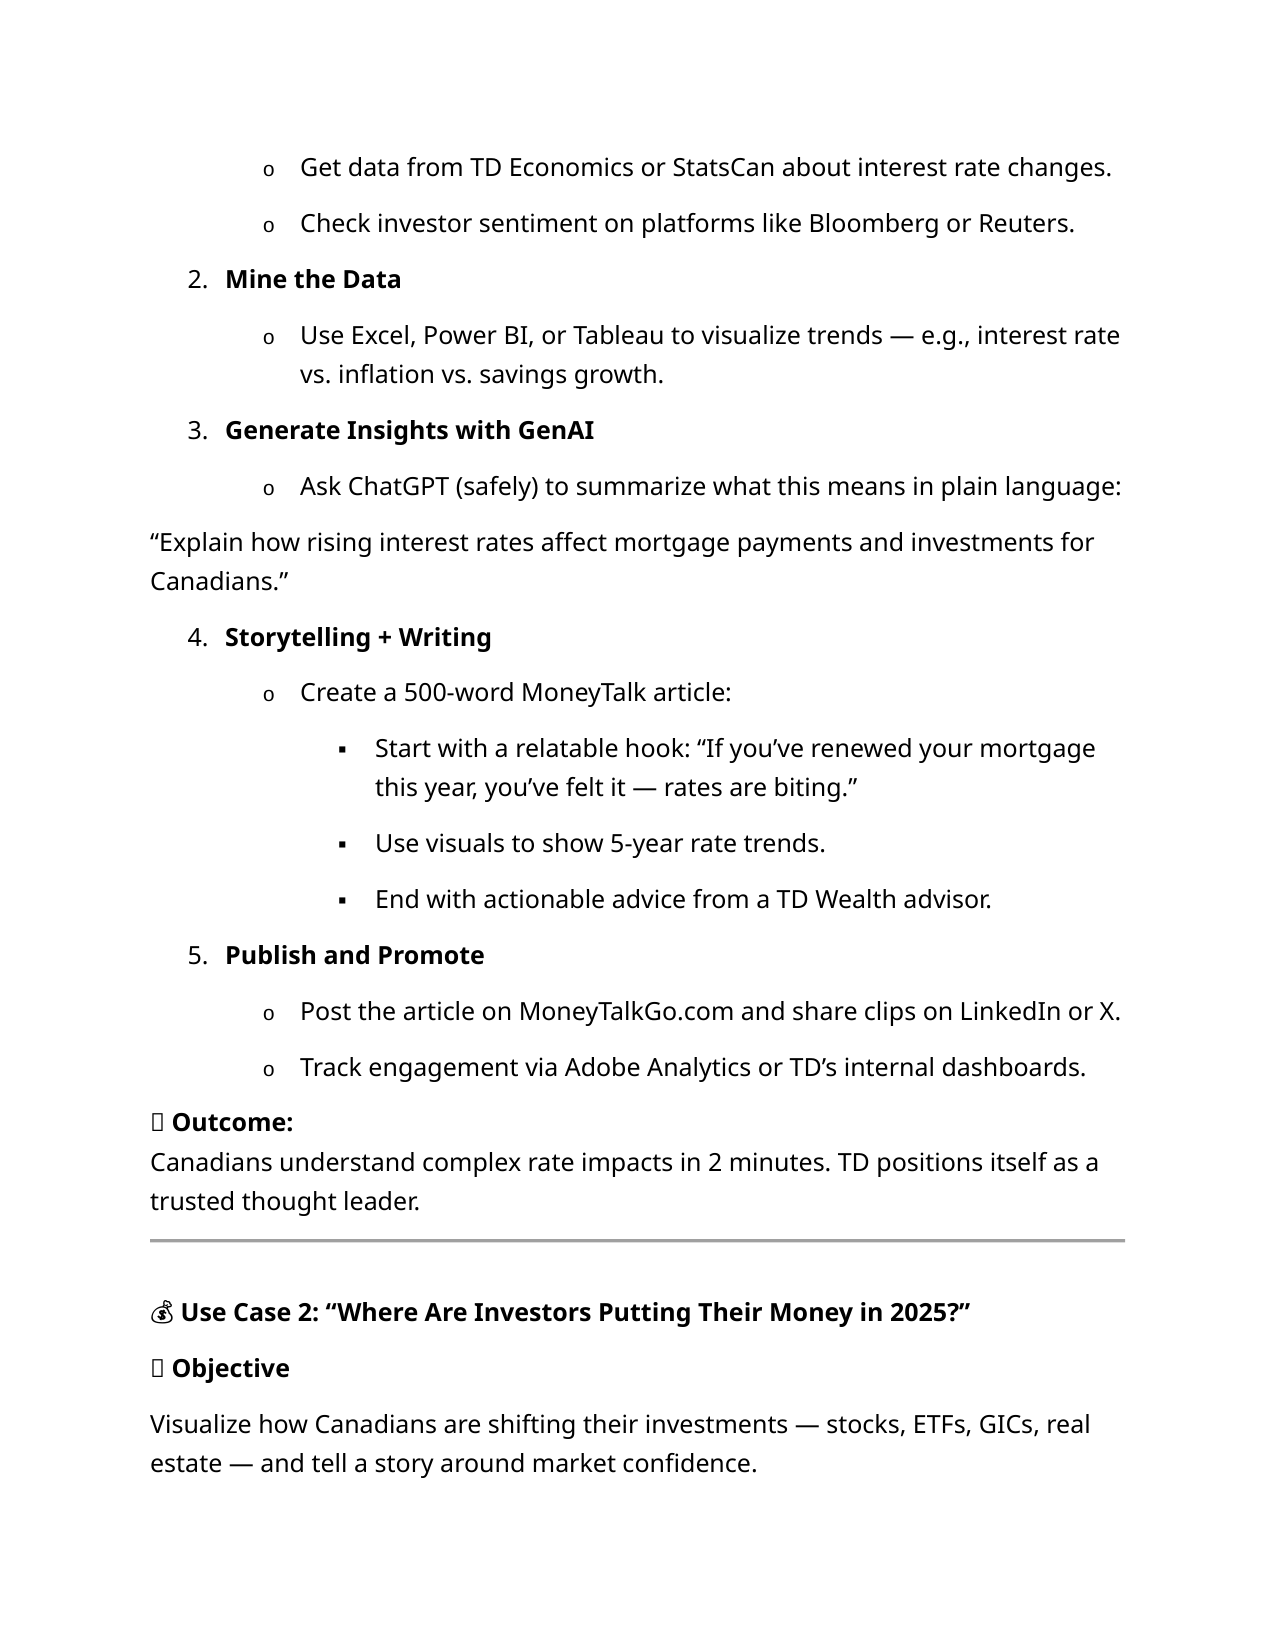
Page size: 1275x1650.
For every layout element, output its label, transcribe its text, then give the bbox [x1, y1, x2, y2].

list Generate Insights with GenAI [187, 412, 1125, 447]
list Track engagement via Adobe Analytics or TD’s internal dashboards. [262, 1049, 1125, 1083]
list Publish and Promote [187, 937, 1125, 972]
text 🎯 Objective [150, 1351, 1125, 1385]
text 💰 Use Case 2: “Where Are Investors Putting Their Money in 2025?” [150, 1295, 1125, 1329]
list Ask ChatGPT (safely) to summarize what this means in plain language: [262, 468, 1125, 502]
list Mine the Data [187, 262, 1125, 296]
list Start with a relatable hook: “If you’ve renewed your mortgage this year, you’ve felt it — rates are biting.” [337, 731, 1125, 804]
list Post the article on MoneyTalkGo.com and share clips on LinkedIn or X. [262, 993, 1125, 1027]
list Use visuals to show 5-year rate trends. [337, 826, 1125, 860]
text ✅ Outcome: Canadians understand complex rate impacts in 2 minutes. TD positions itself as a trusted thought leader. [150, 1105, 1125, 1217]
list Get data from TD Economics or StatsCan about interest rate changes. [262, 150, 1125, 184]
list Check investor sentiment on platforms like Bloomberg or Reuters. [262, 206, 1125, 240]
list End with actionable advice from a TD Wealth advisor. [337, 882, 1125, 916]
list Use Excel, Power BI, or Tableau to visualize trends — e.g., interest rate vs. inflation vs. savings growth. [262, 317, 1125, 391]
list Storytelling + Writing [187, 619, 1125, 653]
text Visualize how Canadians are shifting their investments — stocks, ETFs, GICs, real estate — and tell a story around market confidence. [150, 1407, 1125, 1480]
text “Explain how rising interest rates affect mortgage payments and investments for Canadians.” [150, 524, 1125, 597]
list Create a 500-word MoneyTalk article: [262, 675, 1125, 709]
